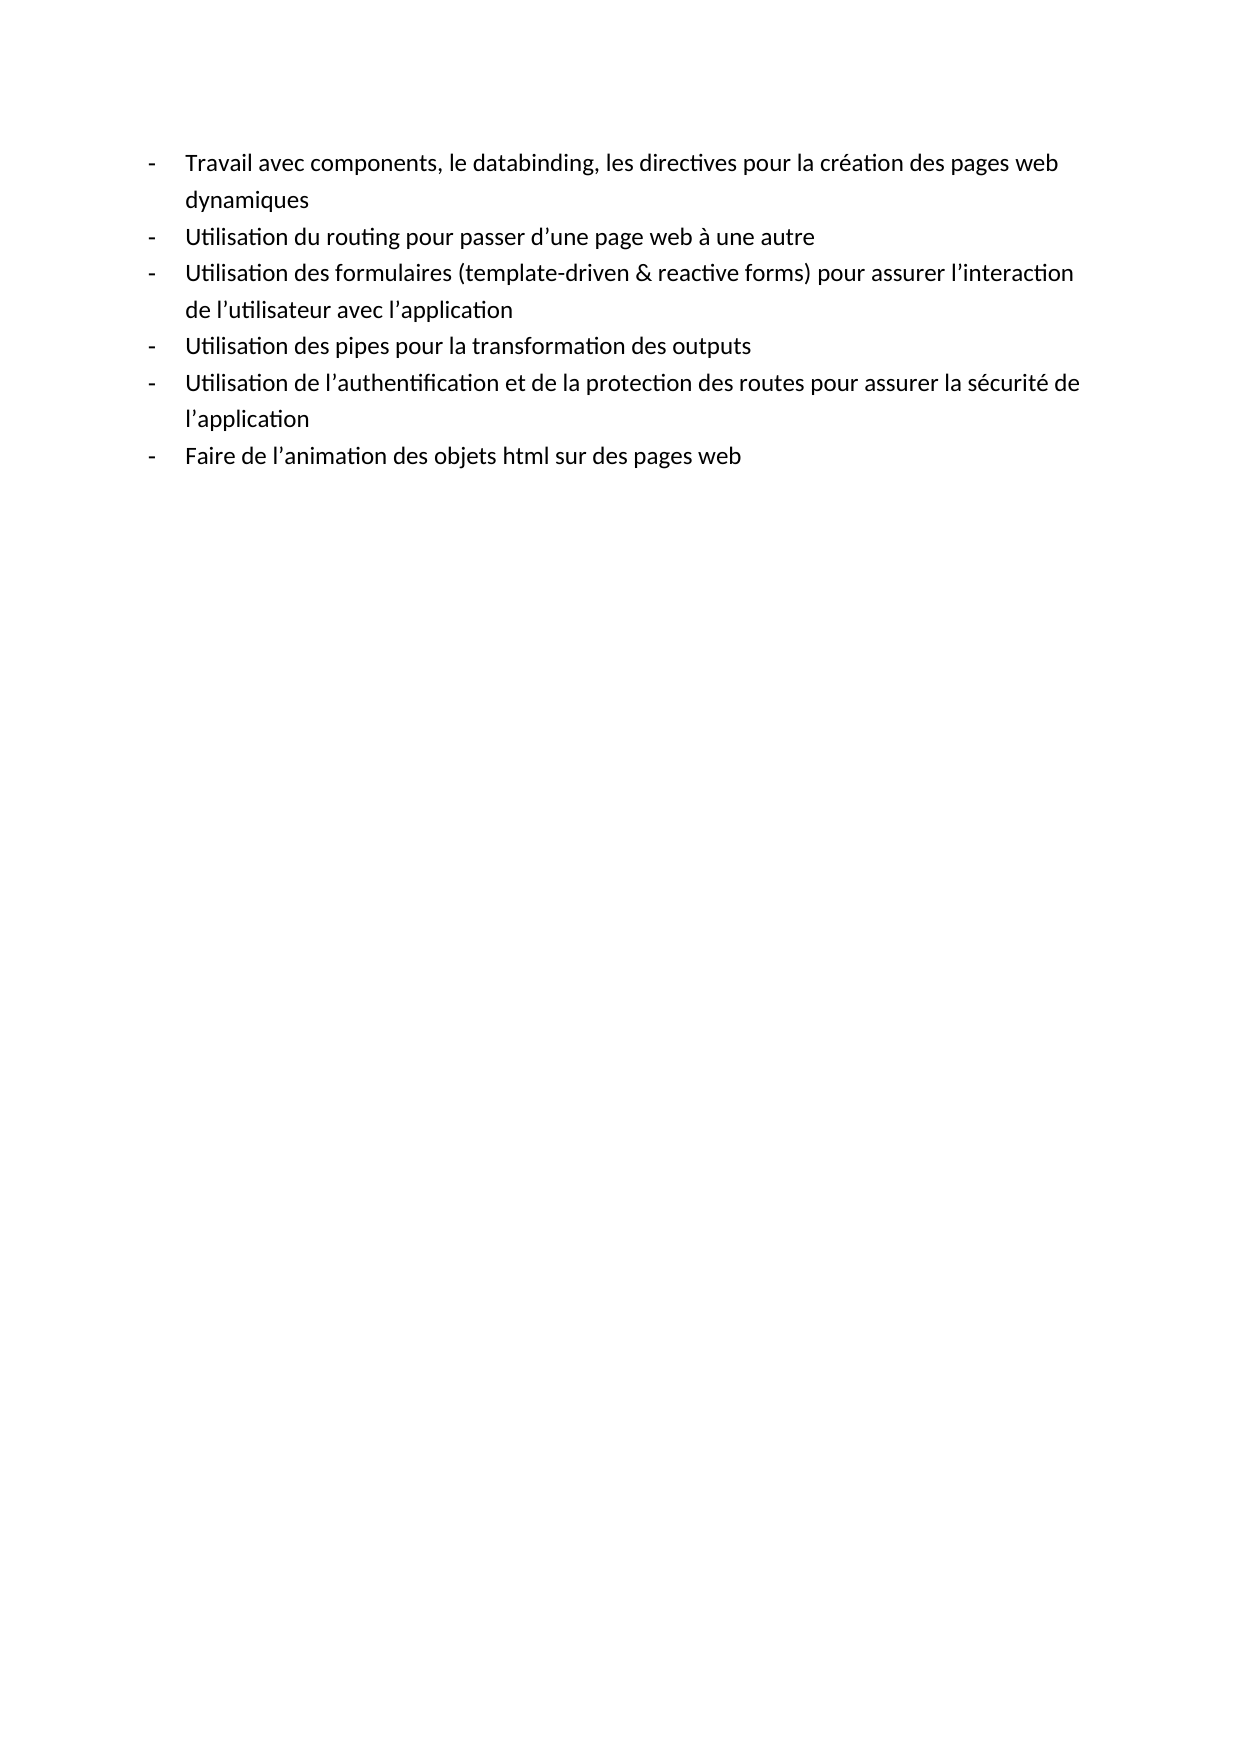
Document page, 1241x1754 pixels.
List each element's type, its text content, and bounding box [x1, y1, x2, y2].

list Utilisation de l’authentification et de la protection des routes pour assurer la sécurité de l’application [148, 367, 1093, 434]
list Utilisation des formulaires (template-driven & reactive forms) pour assurer l’interaction de l’utilisateur avec l’application [148, 257, 1093, 324]
list Utilisation des pipes pour la transformation des outputs [148, 330, 1093, 361]
list Travail avec components, le databinding, les directives pour la création des pages web dynamiques [148, 148, 1093, 215]
list Utilisation du routing pour passer d’une page web à une autre [148, 221, 1093, 251]
list Faire de l’animation des objets html sur des pages web [148, 440, 1093, 471]
